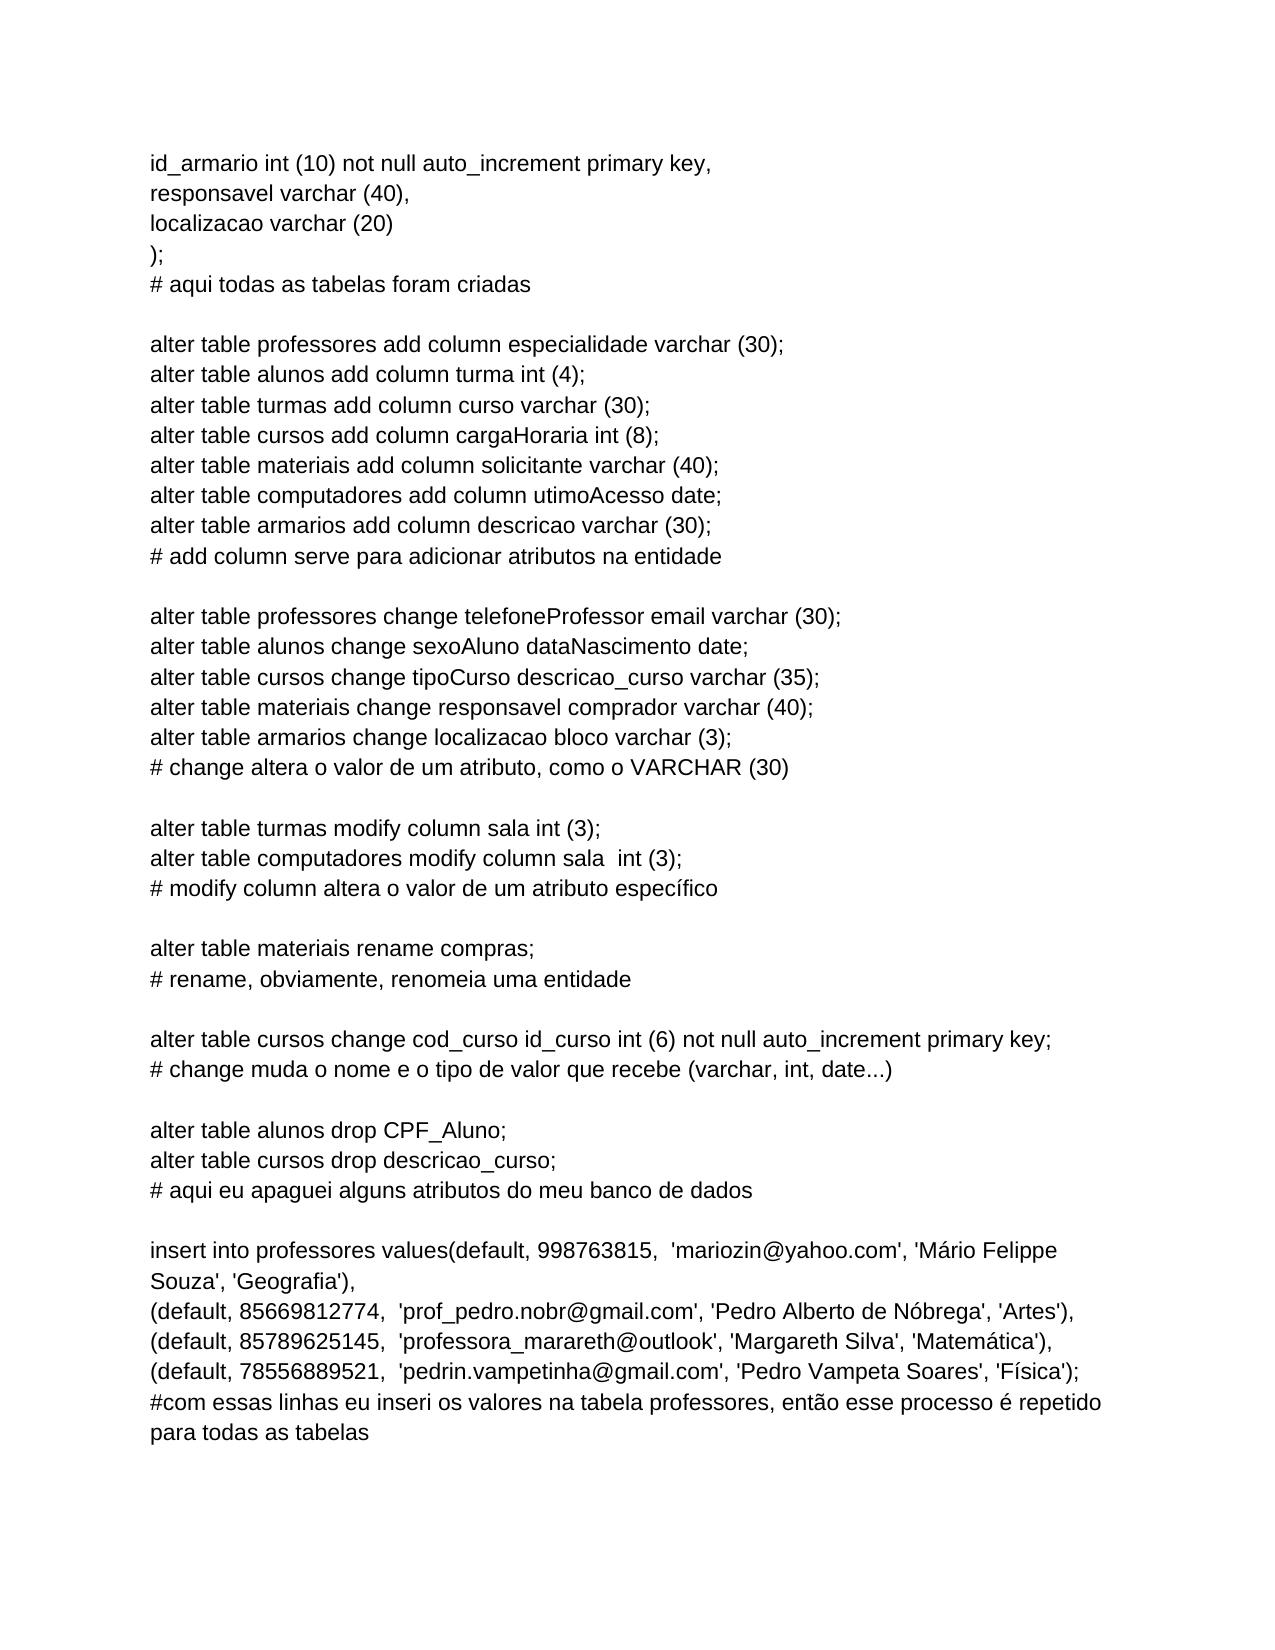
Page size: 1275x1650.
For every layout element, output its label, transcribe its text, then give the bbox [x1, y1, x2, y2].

text (default, 85669812774, 'prof_pedro.nobr@gmail.com', 'Pedro Alberto de Nóbrega', 'Artes'), [150, 1298, 1125, 1324]
text # rename, obviamente, renomeia uma entidade [150, 966, 1125, 992]
text (default, 78556889521, 'pedrin.vampetinha@gmail.com', 'Pedro Vampeta Soares', 'Física'); [150, 1358, 1125, 1385]
text # modify column altera o valor de um atributo específico [150, 875, 1125, 901]
text alter table professores change telefoneProfessor email varchar (30); [150, 603, 1125, 629]
text ); [150, 241, 1125, 267]
text alter table alunos change sexoAluno dataNascimento date; [150, 633, 1125, 660]
text alter table armarios change localizacao bloco varchar (3); [150, 724, 1125, 750]
text alter table cursos drop descricao_curso; [150, 1147, 1125, 1173]
text alter table turmas modify column sala int (3); [150, 814, 1125, 841]
text alter table armarios add column descricao varchar (30); [150, 512, 1125, 539]
text alter table materiais change responsavel comprador varchar (40); [150, 694, 1125, 720]
text alter table cursos add column cargaHoraria int (8); [150, 422, 1125, 448]
text # aqui eu apaguei alguns atributos do meu banco de dados [150, 1177, 1125, 1203]
text alter table professores add column especialidade varchar (30); [150, 331, 1125, 358]
text alter table cursos change tipoCurso descricao_curso varchar (35); [150, 663, 1125, 690]
text alter table materiais add column solicitante varchar (40); [150, 452, 1125, 478]
text localizacao varchar (20) [150, 210, 1125, 237]
text alter table alunos add column turma int (4); [150, 361, 1125, 388]
text # change altera o valor de um atributo, como o VARCHAR (30) [150, 754, 1125, 781]
text insert into professores values(default, 998763815, 'mariozin@yahoo.com', 'Mário Felippe Souza', 'Geografia'), [150, 1237, 1125, 1294]
text alter table turmas add column curso varchar (30); [150, 392, 1125, 418]
text alter table computadores modify column sala int (3); [150, 845, 1125, 871]
text # change muda o nome e o tipo de valor que recebe (varchar, int, date...) [150, 1056, 1125, 1083]
text # aqui todas as tabelas foram criadas [150, 271, 1125, 297]
text responsavel varchar (40), [150, 180, 1125, 207]
text alter table alunos drop CPF_Aluno; [150, 1117, 1125, 1143]
text id_armario int (10) not null auto_increment primary key, [150, 150, 1125, 176]
text alter table cursos change cod_curso id_curso int (6) not null auto_increment primary key; [150, 1026, 1125, 1052]
text # add column serve para adicionar atributos na entidade [150, 543, 1125, 569]
text (default, 85789625145, 'professora_marareth@outlook', 'Margareth Silva', 'Matemática'), [150, 1328, 1125, 1354]
text alter table materiais rename compras; [150, 935, 1125, 962]
text alter table computadores add column utimoAcesso date; [150, 482, 1125, 509]
text #com essas linhas eu inseri os valores na tabela professores, então esse processo é repetido para todas as tabelas [150, 1388, 1125, 1445]
